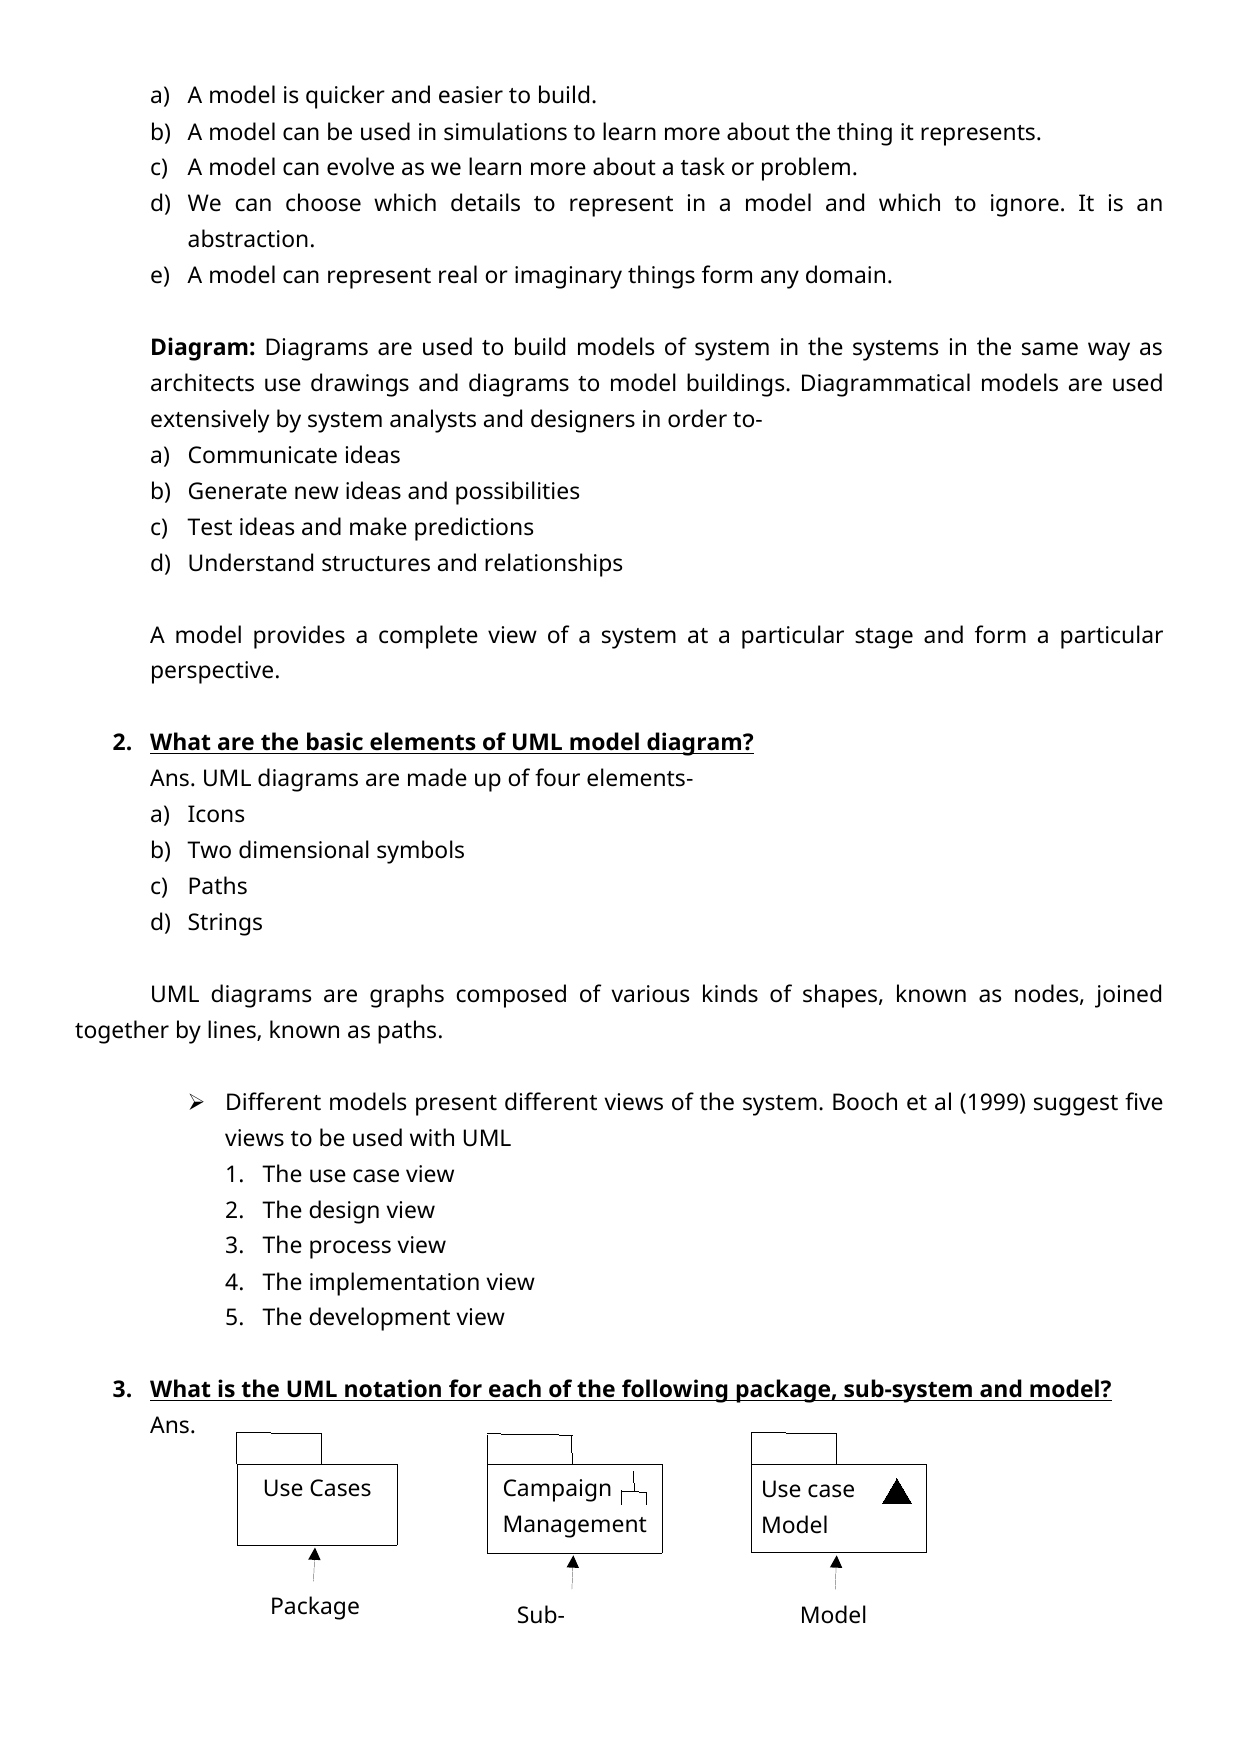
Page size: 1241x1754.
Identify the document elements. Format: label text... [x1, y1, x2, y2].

list The implementation view [225, 1265, 1165, 1297]
list We can choose which details to represent in a model and which to ignore. It is an abstraction. [150, 187, 1165, 254]
list Generate new ideas and possibilities [150, 475, 1165, 506]
list Paths [150, 870, 1165, 901]
list The use case view [225, 1158, 1165, 1189]
text UML diagrams are graphs composed of various kinds of shapes, known as nodes, joined together by lines, known as paths. [75, 978, 1165, 1045]
list Understand structures and relationships [150, 547, 1165, 578]
list The development view [225, 1301, 1165, 1333]
text Diagram: Diagrams are used to build models of system in the systems in the same way as architects use drawings and diagrams to model buildings. Diagrammatical models are used extensively by system analysts and designers in order to- [150, 331, 1165, 434]
list A model can represent real or imaginary things form any domain. [150, 259, 1165, 290]
list Ans. [150, 1409, 1165, 1440]
list A model can be used in simulations to learn more about the thing it represents. [150, 115, 1165, 147]
list Test ideas and make predictions [150, 511, 1165, 542]
list Two dimensional symbols [150, 834, 1165, 865]
list The design view [225, 1193, 1165, 1225]
list Different models present different views of the system. Booch et al (1999) suggest five views to be used with UML [187, 1086, 1165, 1153]
list Ans. UML diagrams are made up of four elements- [150, 762, 1165, 793]
list A model can evolve as we learn more about a task or problem. [150, 151, 1165, 183]
list Communicate ideas [150, 439, 1165, 470]
list Icons [150, 798, 1165, 829]
list A model is quicker and easier to build. [150, 79, 1165, 111]
text A model provides a complete view of a system at a particular stage and form a particular perspective. [150, 618, 1165, 686]
list The process view [225, 1229, 1165, 1261]
list What are the basic elements of UML model diagram? [112, 726, 1165, 758]
list Strings [150, 906, 1165, 937]
list What is the UML notation for each of the following package, sub-system and model? [112, 1373, 1165, 1404]
